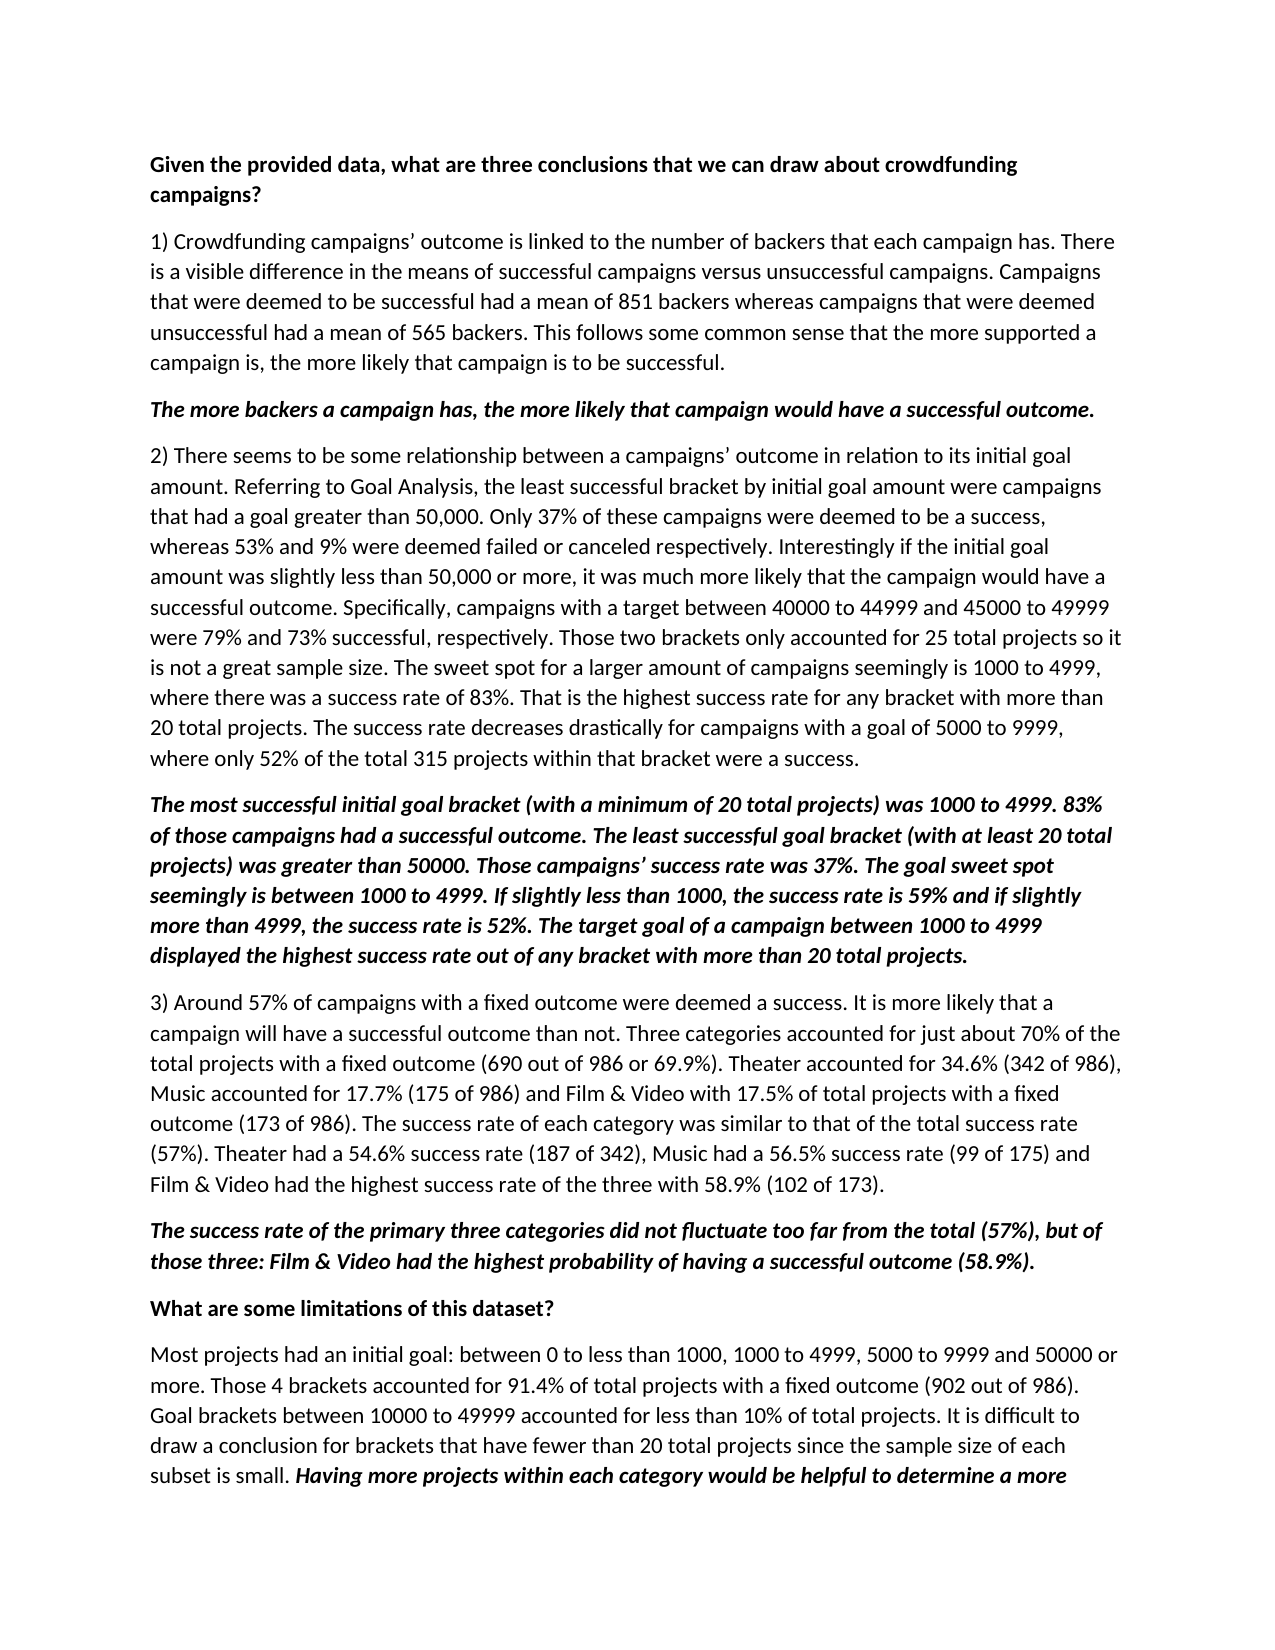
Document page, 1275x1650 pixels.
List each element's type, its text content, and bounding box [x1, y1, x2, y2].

text The more backers a campaign has, the more likely that campaign would have a successful outcome. [150, 395, 1125, 423]
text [150, 1341, 1125, 1489]
text 3) Around 57% of campaigns with a fixed outcome were deemed a success. It is more likely that a campaign will have a successful outcome than not. Three categories accounted for just about 70% of the total projects with a fixed outcome (690 out of 986 or 69.9%). Theater accounted for 34.6% (342 of 986), Music accounted for 17.7% (175 of 986) and Film & Video with 17.5% of total projects with a fixed outcome (173 of 986). The success rate of each category was similar to that of the total success rate (57%). Theater had a 54.6% success rate (187 of 342), Music had a 56.5% success rate (99 of 175) and Film & Video had the highest success rate of the three with 58.9% (102 of 173). [150, 988, 1125, 1198]
text The success rate of the primary three categories did not fluctuate too far from the total (57%), but of those three: Film & Video had the highest probability of having a successful outcome (58.9%). [150, 1217, 1125, 1275]
text 1) Crowdfunding campaigns’ outcome is linked to the number of backers that each campaign has. There is a visible difference in the means of successful campaigns versus unsuccessful campaigns. Campaigns that were deemed to be successful had a mean of 851 backers whereas campaigns that were deemed unsuccessful had a mean of 565 backers. This follows some common sense that the more supported a campaign is, the more likely that campaign is to be successful. [150, 227, 1125, 376]
text 2) There seems to be some relationship between a campaigns’ outcome in relation to its initial goal amount. Referring to Goal Analysis, the least successful bracket by initial goal amount were campaigns that had a goal greater than 50,000. Only 37% of these campaigns were deemed to be a success, whereas 53% and 9% were deemed failed or canceled respectively. Interestingly if the initial goal amount was slightly less than 50,000 or more, it was much more likely that the campaign would have a successful outcome. Specifically, campaigns with a target between 40000 to 44999 and 45000 to 49999 were 79% and 73% successful, respectively. Those two brackets only accounted for 25 total projects so it is not a great sample size. The sweet spot for a larger amount of campaigns seemingly is 1000 to 4999, where there was a success rate of 83%. That is the highest success rate for any bracket with more than 20 total projects. The success rate decreases drastically for campaigns with a goal of 5000 to 9999, where only 52% of the total 315 projects within that bracket were a success. [150, 442, 1125, 772]
text What are some limitations of this dataset? [150, 1294, 1125, 1322]
text The most successful initial goal bracket (with a minimum of 20 total projects) was 1000 to 4999. 83% of those campaigns had a successful outcome. The least successful goal bracket (with at least 20 total projects) was greater than 50000. Those campaigns’ success rate was 37%. The goal sweet spot seemingly is between 1000 to 4999. If slightly less than 1000, the success rate is 59% and if slightly more than 4999, the success rate is 52%. The target goal of a campaign between 1000 to 4999 displayed the highest success rate out of any bracket with more than 20 total projects. [150, 791, 1125, 970]
text Given the provided data, what are three conclusions that we can draw about crowdfunding campaigns? [150, 150, 1125, 208]
